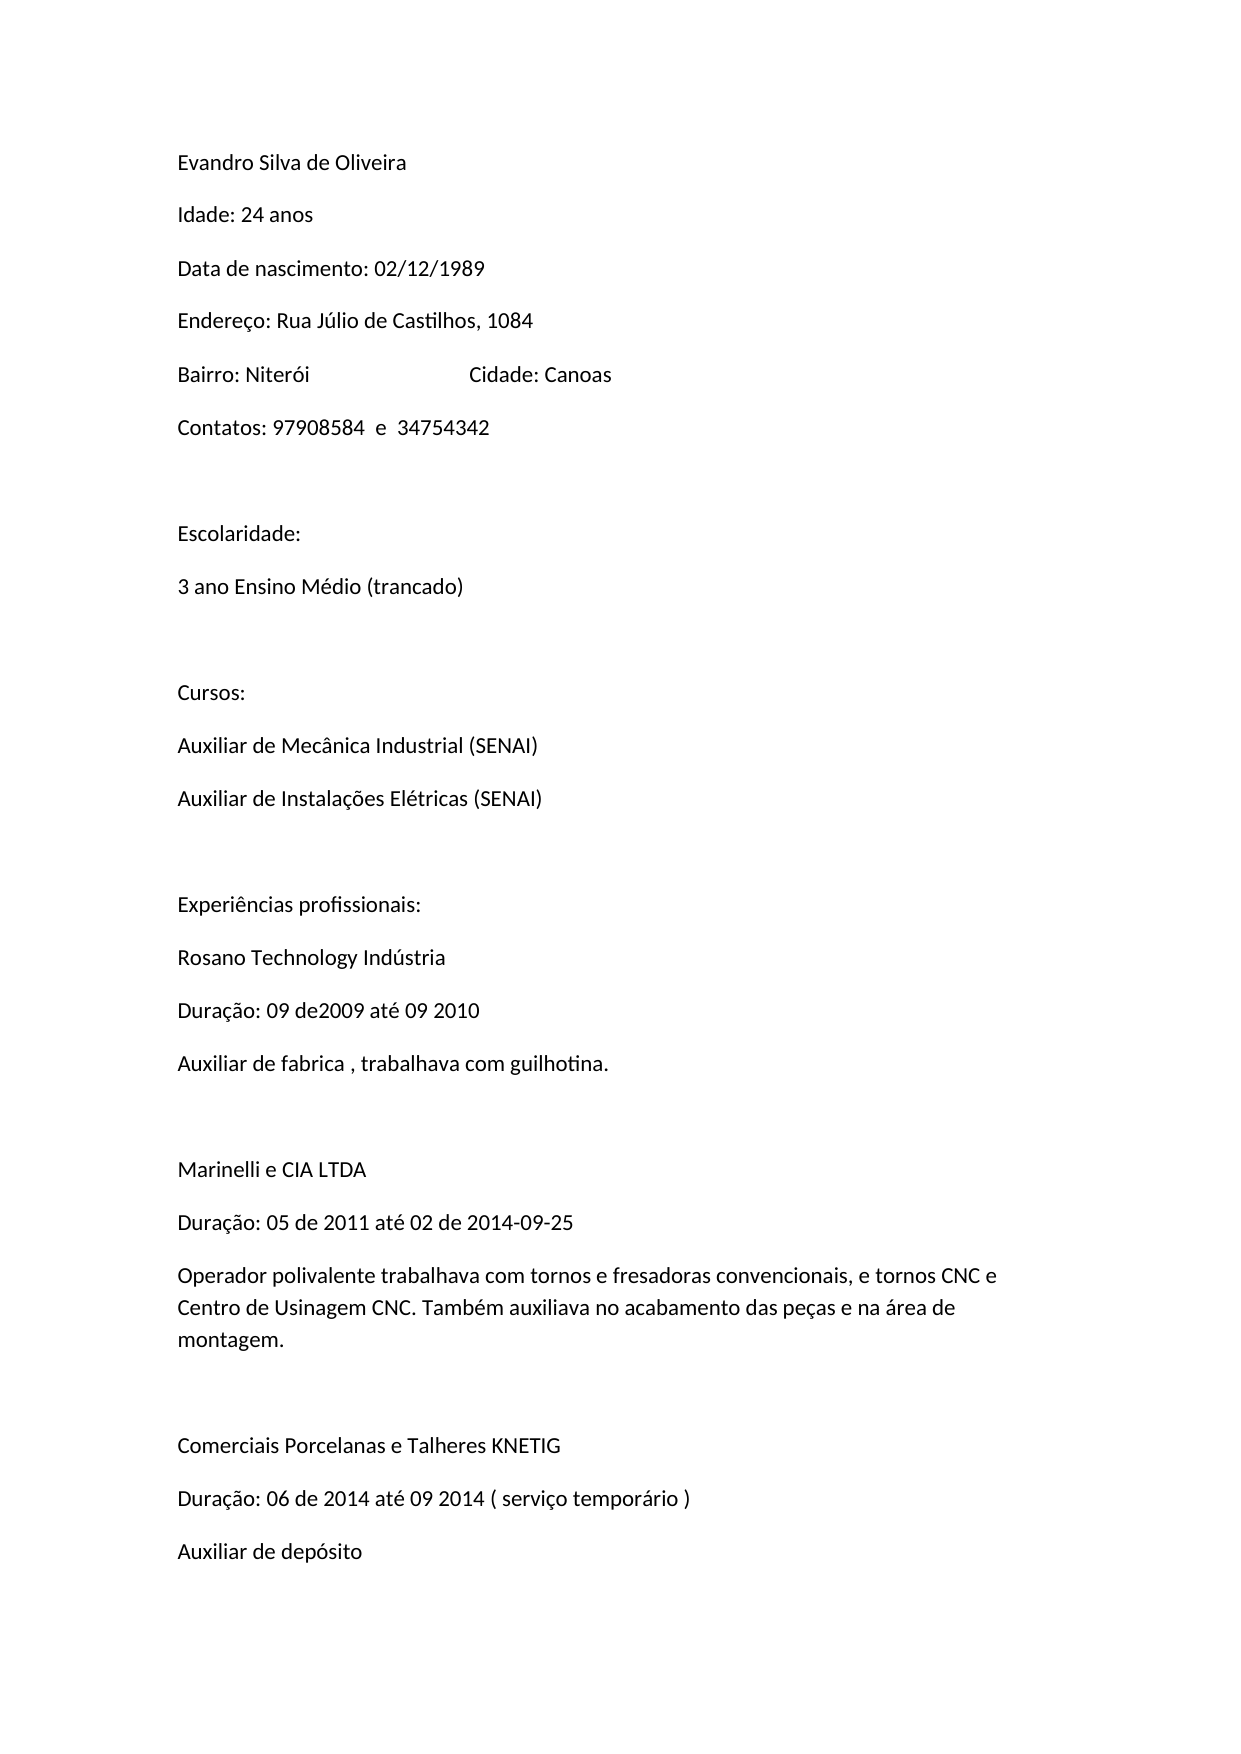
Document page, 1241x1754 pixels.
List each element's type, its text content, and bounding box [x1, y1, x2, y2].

text Duração: 05 de 2011 até 02 de 2014-09-25 [177, 1208, 1063, 1236]
text Auxiliar de depósito [177, 1537, 1063, 1566]
text Contatos: 97908584 e 34754342 [177, 413, 1063, 441]
text Marinelli e CIA LTDA [177, 1155, 1063, 1183]
text Data de nascimento: 02/12/1989 [177, 254, 1063, 282]
text Duração: 06 de 2014 até 09 2014 ( serviço temporário ) [177, 1484, 1063, 1512]
text Idade: 24 anos [177, 201, 1063, 229]
text 3 ano Ensino Médio (trancado) [177, 572, 1063, 600]
text Operador polivalente trabalhava com tornos e fresadoras convencionais, e tornos CNC e Centro de Usinagem CNC. Também auxiliava no acabamento das peças e na área de montagem. [177, 1261, 1063, 1353]
text Duração: 09 de2009 até 09 2010 [177, 996, 1063, 1024]
text Escolaridade: [177, 519, 1063, 547]
text Cursos: [177, 678, 1063, 706]
text Rosano Technology Indústria [177, 943, 1063, 971]
text Experiências profissionais: [177, 890, 1063, 918]
text Auxiliar de Mecânica Industrial (SENAI) [177, 731, 1063, 759]
text Endereço: Rua Júlio de Castilhos, 1084 [177, 307, 1063, 335]
text Auxiliar de Instalações Elétricas (SENAI) [177, 784, 1063, 812]
text Evandro Silva de Oliveira [177, 148, 1063, 176]
text Comerciais Porcelanas e Talheres KNETIG [177, 1431, 1063, 1459]
text Auxiliar de fabrica , trabalhava com guilhotina. [177, 1049, 1063, 1077]
text Bairro: Niterói Cidade: Canoas [177, 360, 1063, 388]
